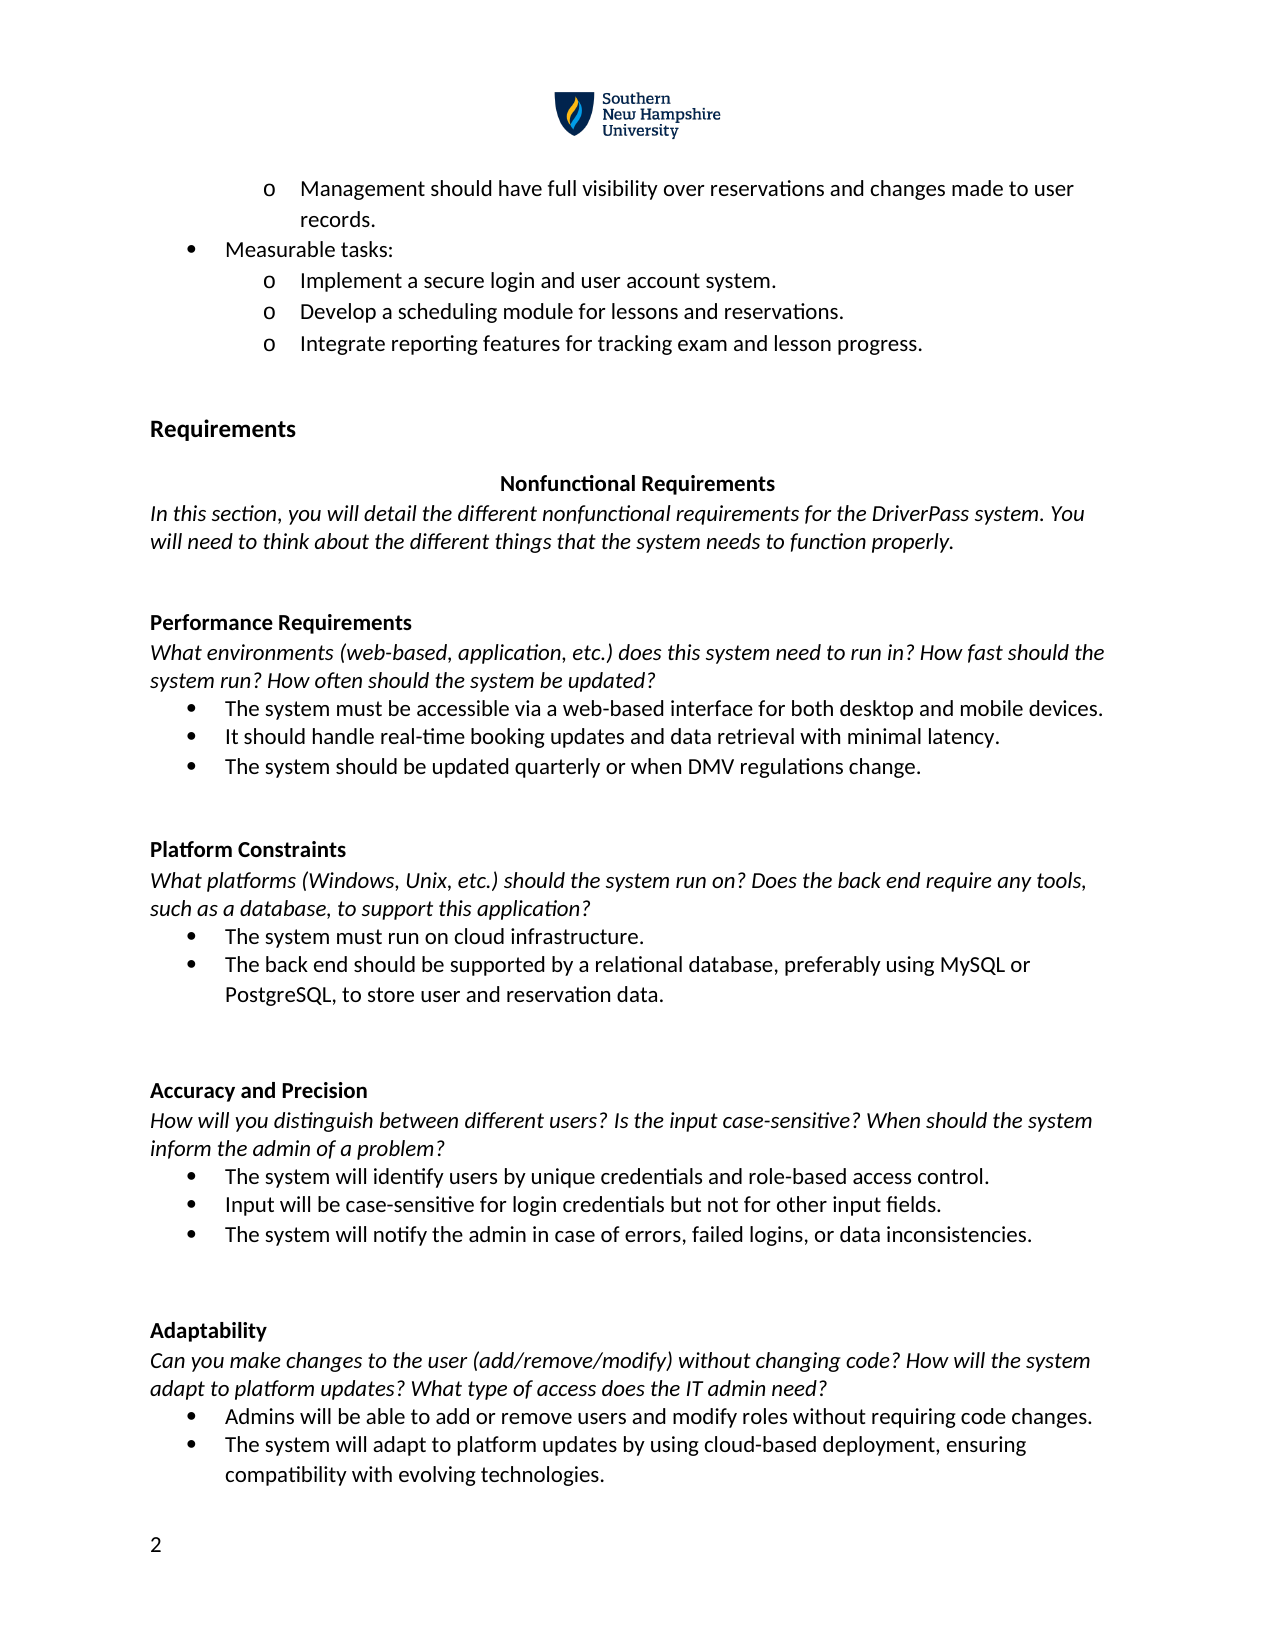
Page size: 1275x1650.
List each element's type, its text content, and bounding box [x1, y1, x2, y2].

list Input will be case-sensitive for login credentials but not for other input fields. [187, 1190, 1125, 1218]
list Implement a secure login and user account system. [262, 266, 1125, 295]
list Integrate reporting features for tracking exam and lesson progress. [262, 329, 1125, 358]
list It should handle real-time booking updates and data retrieval with minimal latency. [187, 722, 1125, 750]
text How will you distinguish between different users? Is the input case-sensitive? When should the system inform the admin of a problem? [150, 1106, 1125, 1162]
list Measurable tasks: [187, 236, 1125, 263]
subtitle Accuracy and Precision [150, 1076, 1125, 1104]
list Admins will be able to add or remove users and modify roles without requiring code changes. [187, 1402, 1125, 1430]
list The system will adapt to platform updates by using cloud-based deployment, ensuring compatibility with evolving technologies. [187, 1430, 1125, 1488]
subtitle Adaptability [150, 1316, 1125, 1344]
list The back end should be supported by a relational database, preferably using MySQL or PostgreSQL, to store user and reservation data. [187, 950, 1125, 1008]
subtitle Performance Requirements [150, 608, 1125, 636]
list Develop a scheduling module for lessons and reservations. [262, 297, 1125, 326]
list The system should be updated quarterly or when DMV regulations change. [187, 752, 1125, 780]
text Can you make changes to the user (add/remove/modify) without changing code? How will the system adapt to platform updates? What type of access does the IT admin need? [150, 1346, 1125, 1402]
text What platforms (Windows, Unix, etc.) should the system run on? Does the back end require any tools, such as a database, to support this application? [150, 866, 1125, 922]
text In this section, you will detail the different nonfunctional requirements for the DriverPass system. You will need to think about the different things that the system needs to function properly. [150, 499, 1125, 555]
list The system must run on cloud infrastructure. [187, 922, 1125, 950]
subtitle Nonfunctional Requirements [150, 469, 1125, 497]
list The system must be accessible via a web-based interface for both desktop and mobile devices. [187, 694, 1125, 722]
text What environments (web-based, application, etc.) does this system need to run in? How fast should the system run? How often should the system be updated? [150, 638, 1125, 694]
subtitle Platform Constraints [150, 836, 1125, 864]
list Management should have full visibility over reservations and changes made to user records. [262, 174, 1125, 233]
picture [546, 75, 729, 154]
list The system will identify users by unique credentials and role-based access control. [187, 1162, 1125, 1190]
list The system will notify the admin in case of errors, failed logins, or data inconsistencies. [187, 1220, 1125, 1248]
subtitle Requirements [150, 413, 1125, 444]
